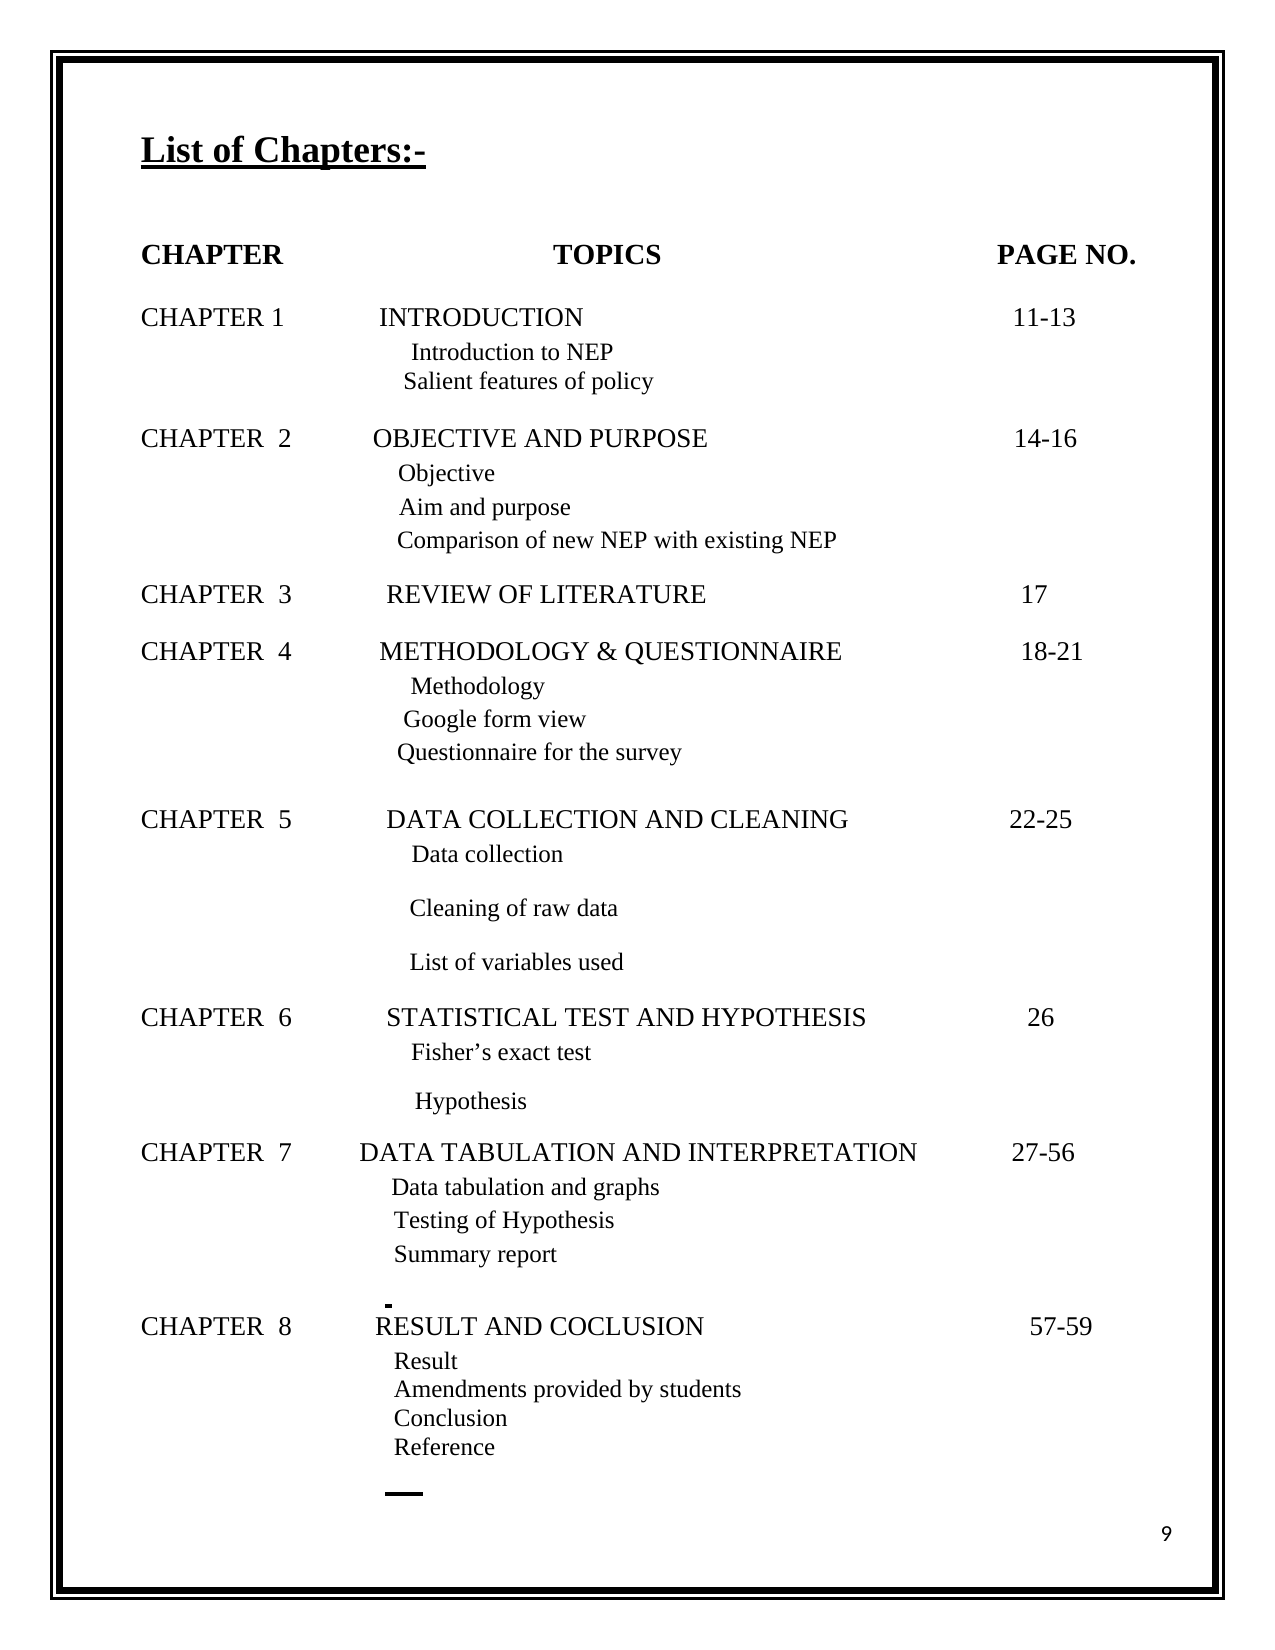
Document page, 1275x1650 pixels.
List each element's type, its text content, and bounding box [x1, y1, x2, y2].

text CHAPTER 3 REVIEW OF LITERATURE 17 [141, 578, 1172, 610]
list Amendments provided by students [385, 1374, 1172, 1403]
text CHAPTER 5 DATA COLLECTION AND CLEANING 22-25 [141, 803, 1172, 834]
text Cleaning of raw data [141, 893, 1172, 922]
text Google form view [141, 704, 1172, 733]
text Hypothesis [141, 1086, 1172, 1115]
text Fisher’s exact test [141, 1037, 1172, 1065]
text CHAPTER 4 METHODOLOGY & QUESTIONNAIRE 18-21 [141, 635, 1172, 666]
text Comparison of new NEP with existing NEP [141, 525, 1172, 553]
text Aim and purpose [141, 492, 1172, 520]
list Conclusion [385, 1403, 1172, 1432]
text CHAPTER 2 OBJECTIVE AND PURPOSE 14-16 [141, 423, 1172, 454]
text CHAPTER 7 DATA TABULATION AND INTERPRETATION 27-56 [141, 1136, 1172, 1167]
text CHAPTER 1 INTRODUCTION 11-13 [141, 301, 1172, 332]
list Summary report [385, 1239, 1172, 1268]
text Objective [141, 458, 1172, 487]
text Data collection [141, 839, 1172, 868]
text Salient features of policy [141, 366, 1172, 394]
text CHAPTER 6 STATISTICAL TEST AND HYPOTHESIS 26 [141, 1001, 1172, 1032]
list Reference [385, 1432, 1172, 1461]
text Questionnaire for the survey [141, 737, 1172, 766]
text CHAPTER TOPICS PAGE NO. [141, 237, 1172, 271]
subtitle List of Chapters:- [141, 127, 1172, 171]
list Result [385, 1346, 1172, 1374]
text CHAPTER 8 RESULT AND COCLUSION 57-59 [141, 1310, 1172, 1341]
text Introduction to NEP [141, 337, 1172, 366]
text Data tabulation and graphs [141, 1172, 1172, 1200]
text List of variables used [141, 947, 1172, 976]
text Methodology [141, 671, 1172, 699]
list Testing of Hypothesis [385, 1205, 1172, 1234]
